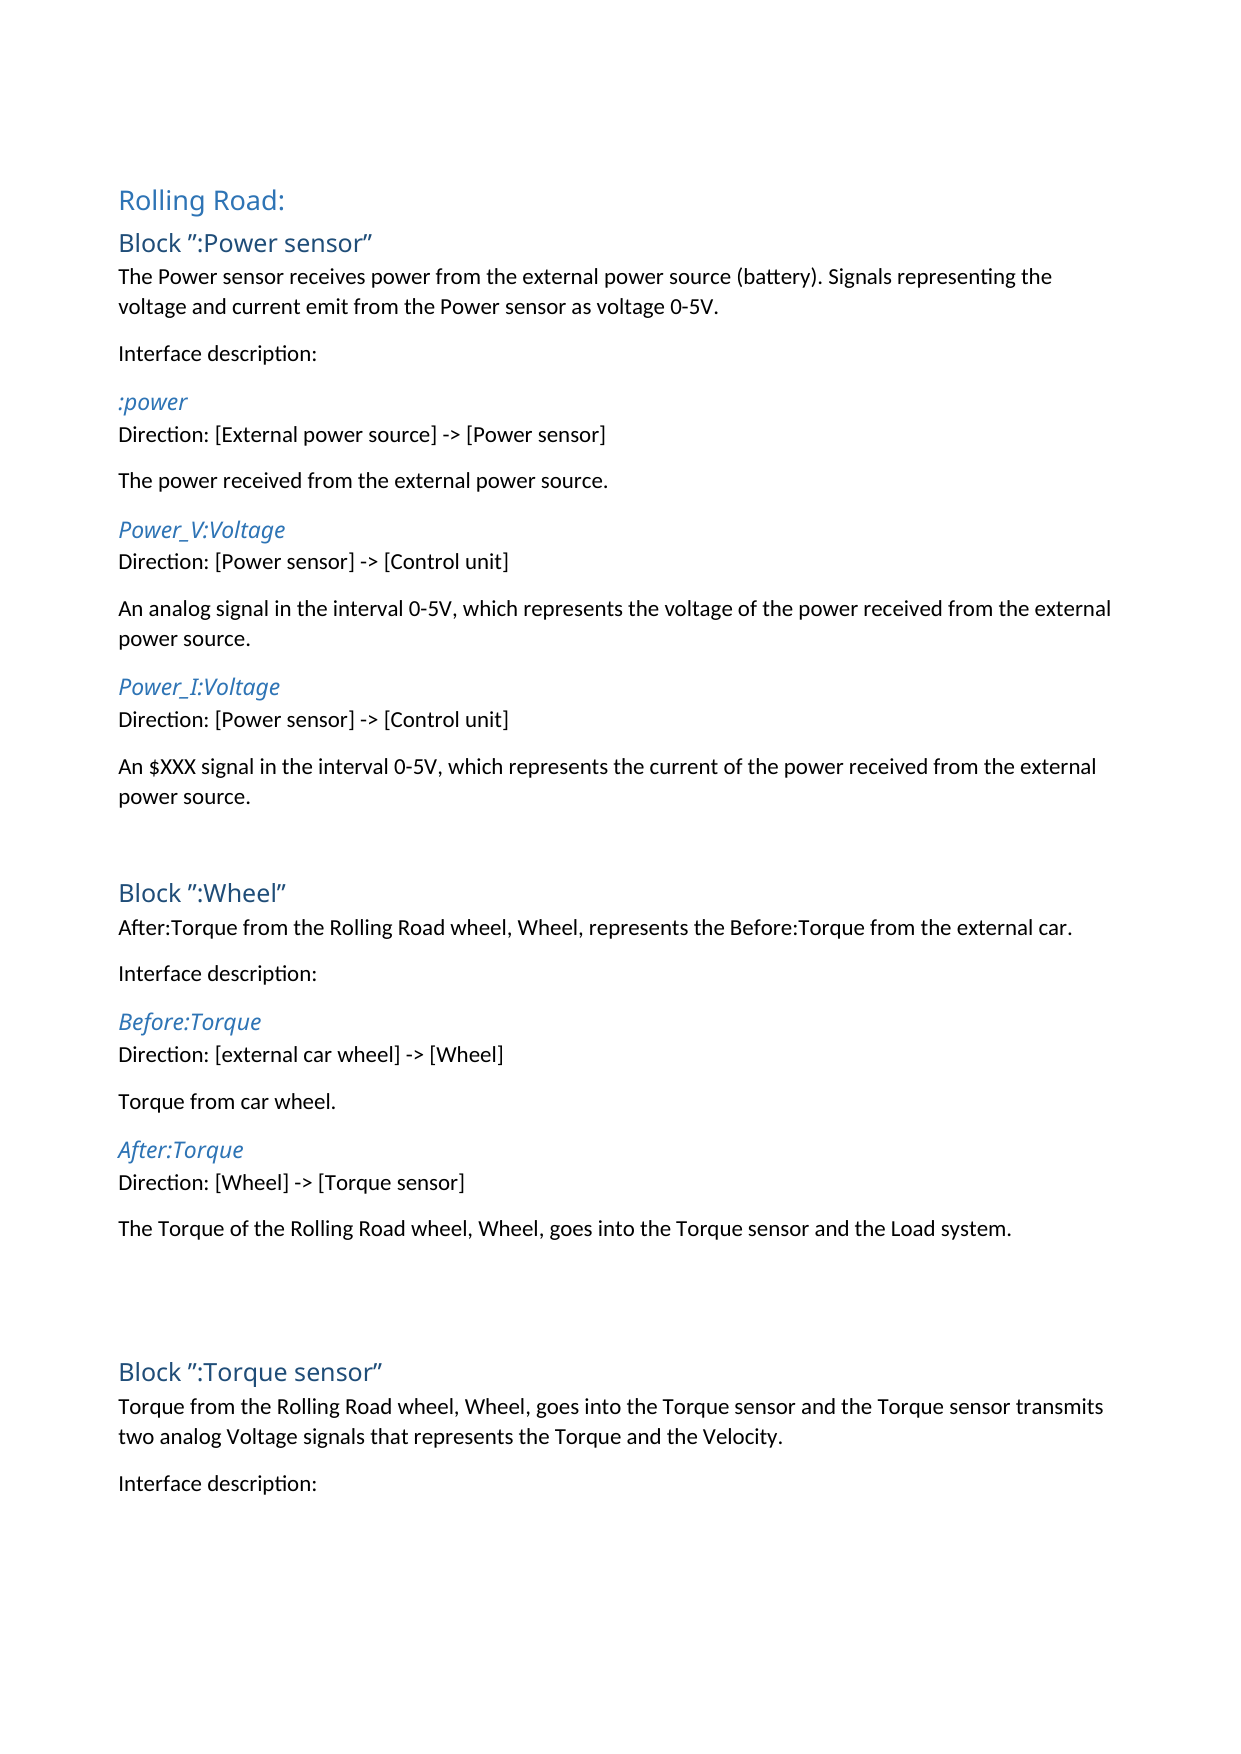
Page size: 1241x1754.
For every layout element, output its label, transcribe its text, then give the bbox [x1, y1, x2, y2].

subtitle Power_V:Voltage [118, 513, 1122, 545]
text The Torque of the Rolling Road wheel, Wheel, goes into the Torque sensor and the Load system. [118, 1214, 1122, 1242]
text Direction: [External power source] -> [Power sensor] [118, 420, 1122, 448]
text After:Torque from the Rolling Road wheel, Wheel, represents the Before:Torque from the external car. [118, 913, 1122, 941]
subtitle :power [118, 386, 1122, 417]
text Torque from car wheel. [118, 1087, 1122, 1115]
text Interface description: [118, 1469, 1122, 1497]
text Torque from the Rolling Road wheel, Wheel, goes into the Torque sensor and the Torque sensor transmits two analog Voltage signals that represents the Torque and the Velocity. [118, 1392, 1122, 1450]
text Direction: [Wheel] -> [Torque sensor] [118, 1168, 1122, 1196]
text An $XXX signal in the interval 0-5V, which represents the current of the power received from the external power source. [118, 752, 1122, 810]
subtitle After:Torque [118, 1134, 1122, 1165]
text Interface description: [118, 339, 1122, 367]
text The Power sensor receives power from the external power source (battery). Signals representing the voltage and current emit from the Power sensor as voltage 0-5V. [118, 262, 1122, 320]
subtitle Before:Torque [118, 1006, 1122, 1038]
text An analog signal in the interval 0-5V, which represents the voltage of the power received from the external power source. [118, 594, 1122, 652]
subtitle Block ”:Power sensor” [118, 225, 1122, 259]
subtitle Rolling Road: [118, 181, 1122, 218]
text Direction: [external car wheel] -> [Wheel] [118, 1040, 1122, 1068]
text The power received from the external power source. [118, 467, 1122, 495]
text Interface description: [118, 959, 1122, 987]
text Direction: [Power sensor] -> [Control unit] [118, 705, 1122, 733]
subtitle Power_I:Voltage [118, 671, 1122, 702]
subtitle Block ”:Wheel” [118, 876, 1122, 910]
text Direction: [Power sensor] -> [Control unit] [118, 547, 1122, 575]
subtitle Block ”:Torque sensor” [118, 1355, 1122, 1389]
